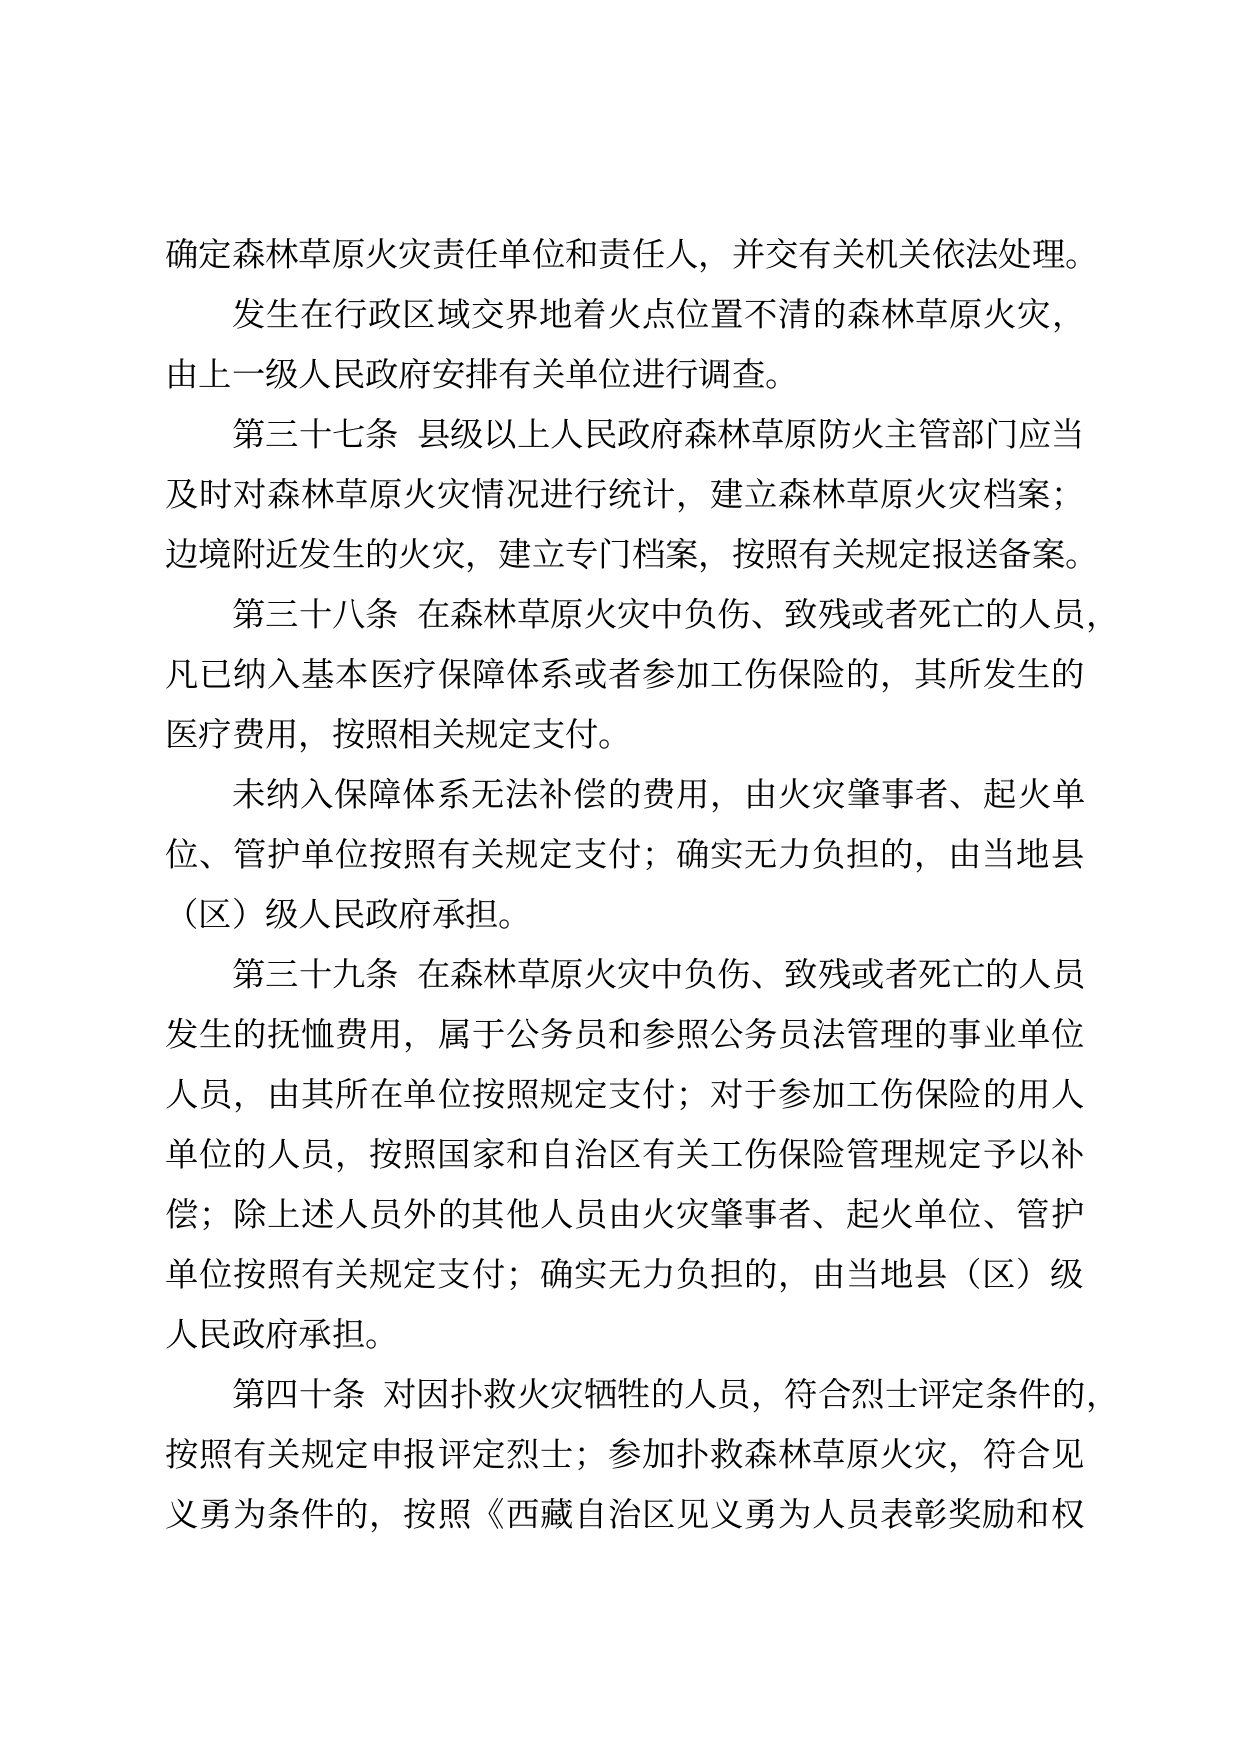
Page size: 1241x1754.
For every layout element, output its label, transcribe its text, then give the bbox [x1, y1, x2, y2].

text 第三十七条 县级以上人民政府森林草原防火主管部门应当及时对森林草原火灾情况进行统计，建立森林草原火灾档案；边境附近发生的火灾，建立专门档案，按照有关规定报送备案。 [165, 398, 1087, 578]
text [165, 1358, 1087, 1538]
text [165, 218, 1087, 278]
text 未纳入保障体系无法补偿的费用，由火灾肇事者、起火单位、管护单位按照有关规定支付；确实无力负担的，由当地县（区）级人民政府承担。 [165, 758, 1087, 938]
text 第三十九条 在森林草原火灾中负伤、致残或者死亡的人员发生的抚恤费用，属于公务员和参照公务员法管理的事业单位人员，由其所在单位按照规定支付；对于参加工伤保险的用人单位的人员，按照国家和自治区有关工伤保险管理规定予以补偿；除上述人员外的其他人员由火灾肇事者、起火单位、管护单位按照有关规定支付；确实无力负担的，由当地县（区）级人民政府承担。 [165, 938, 1087, 1358]
text 第三十八条 在森林草原火灾中负伤、致残或者死亡的人员，凡已纳入基本医疗保障体系或者参加工伤保险的，其所发生的医疗费用，按照相关规定支付。 [165, 578, 1087, 758]
text 发生在行政区域交界地着火点位置不清的森林草原火灾，由上一级人民政府安排有关单位进行调查。 [165, 278, 1087, 398]
